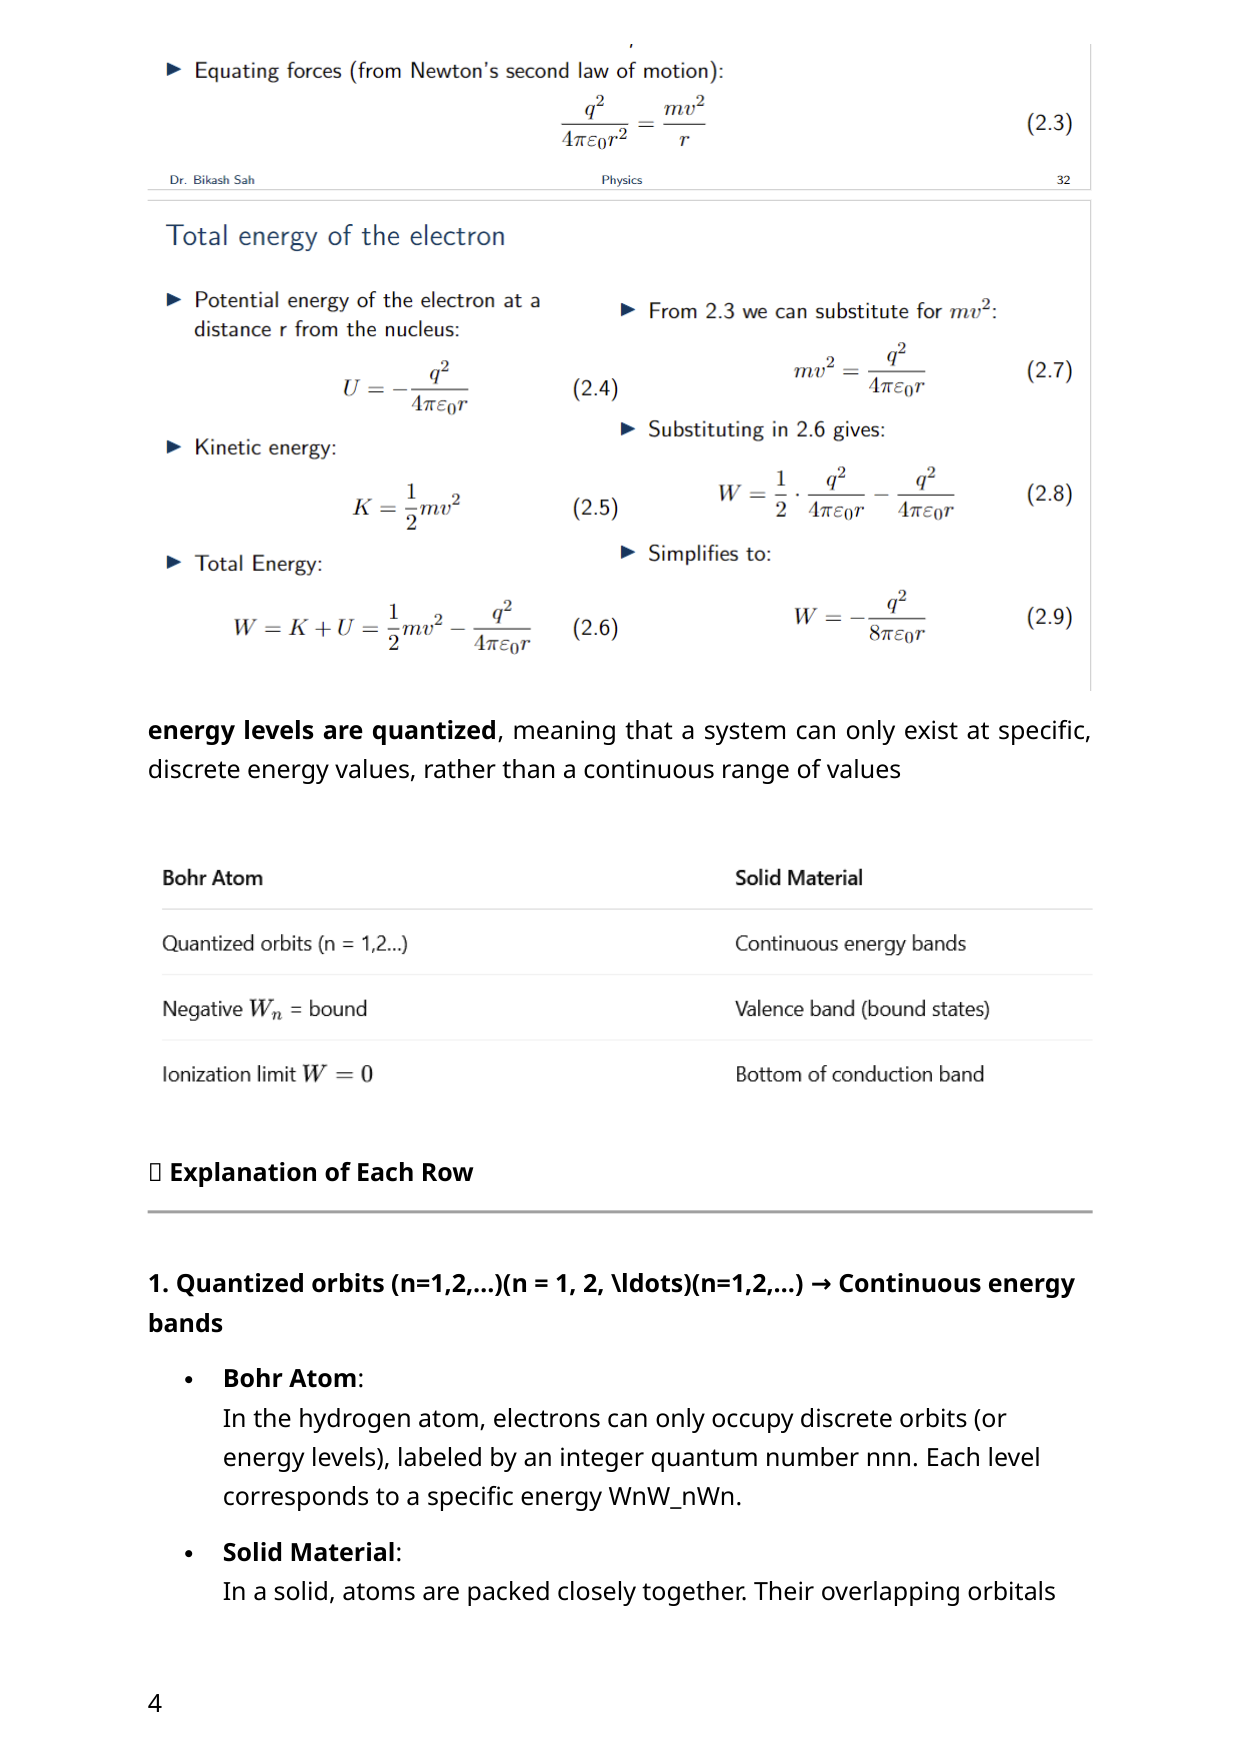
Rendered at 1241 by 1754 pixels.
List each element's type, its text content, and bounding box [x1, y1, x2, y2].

picture [147, 863, 1093, 1133]
list Bohr Atom: In the hydrogen atom, electrons can only occupy discrete orbits (or energy levels), labeled by an integer quantum number nnn. Each level corresponds to a specific energy WnW_nWn​. [185, 1361, 1093, 1513]
text energy levels are quantized, meaning that a system can only exist at specific, discrete energy values, rather than a continuous range of values [148, 713, 1093, 786]
text 1. Quantized orbits (n=1,2,…)(n = 1, 2, \ldots)(n=1,2,…) → Continuous energy bands [148, 1266, 1093, 1339]
picture [147, 44, 1093, 691]
text 🧠 Explanation of Each Row [148, 1154, 1093, 1188]
